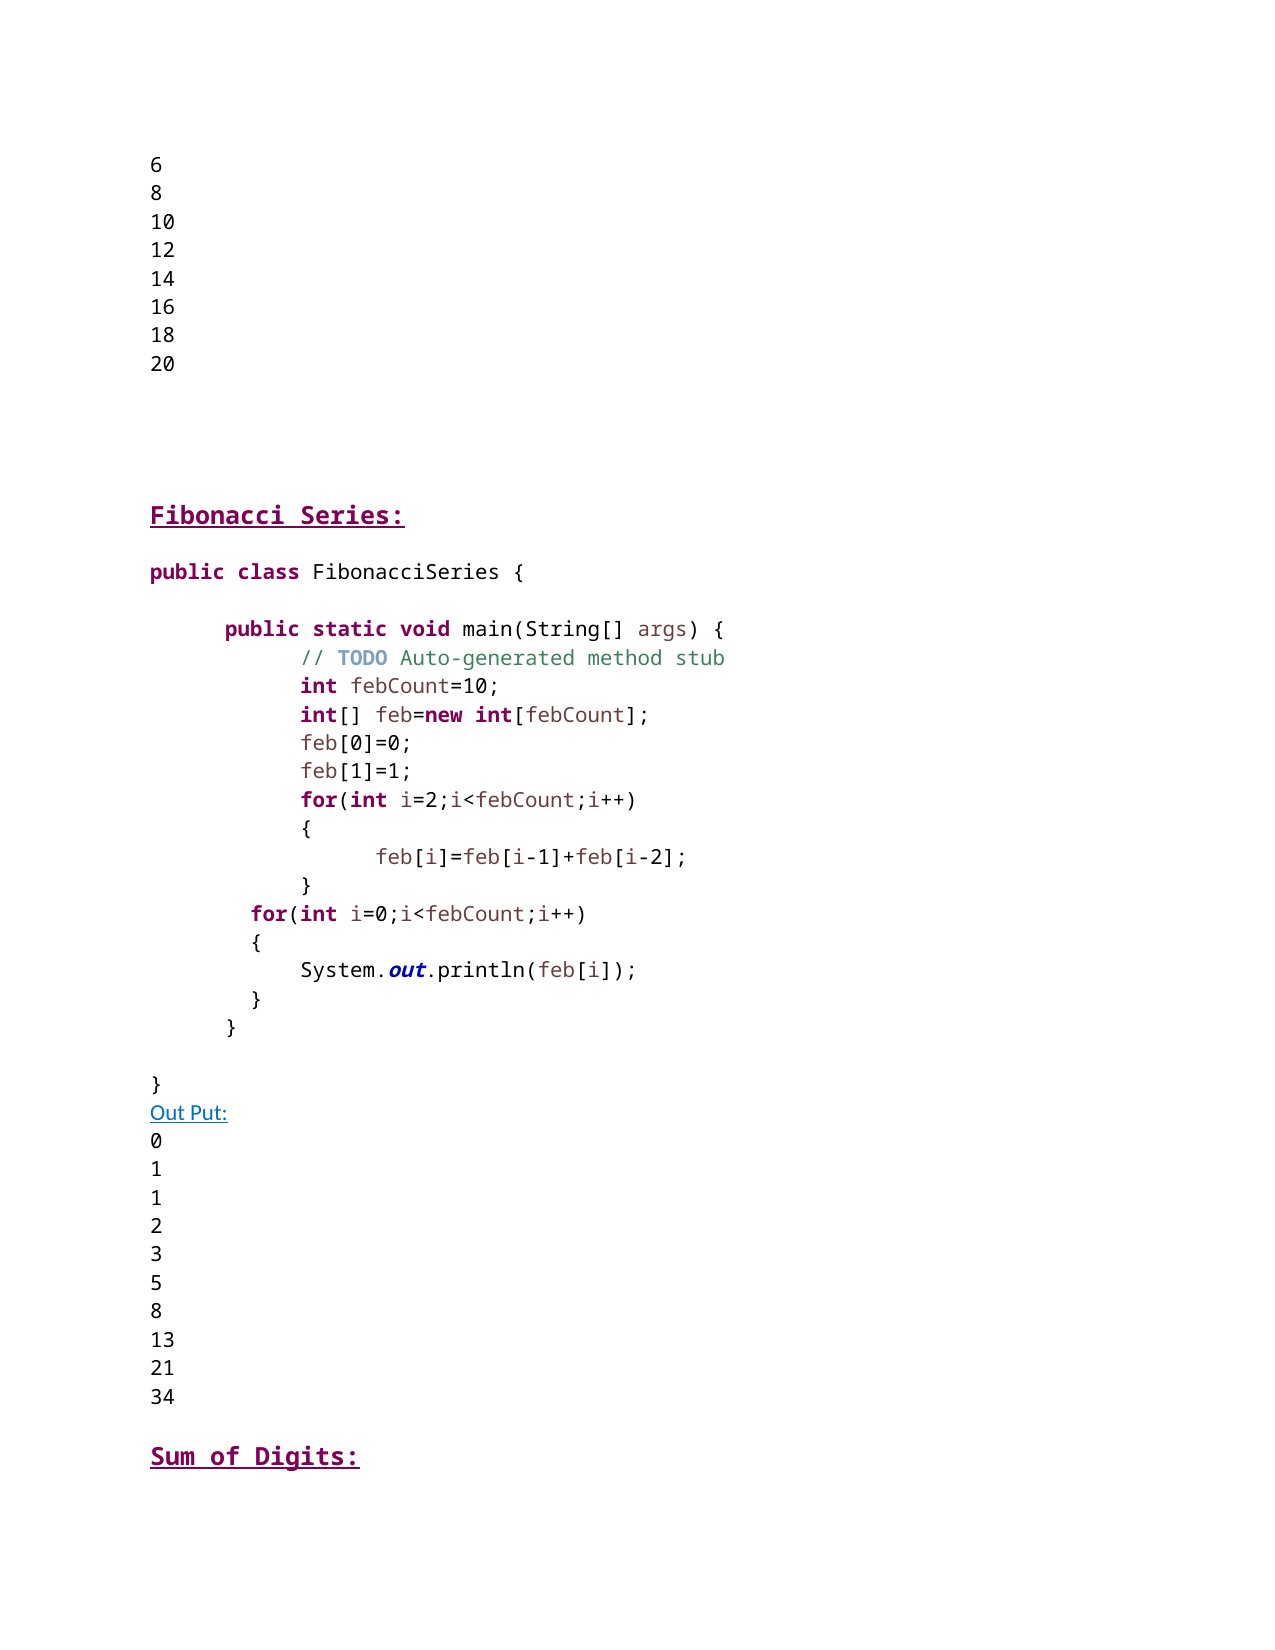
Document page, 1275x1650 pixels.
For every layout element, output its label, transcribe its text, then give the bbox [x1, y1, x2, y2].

text 5 [150, 1268, 1125, 1296]
text Out Put: [150, 1098, 1125, 1126]
text Fibonacci Series: [150, 497, 1125, 532]
text { [150, 927, 1125, 956]
text int[] feb=new int[febCount]; [150, 700, 1125, 728]
text 16 [150, 292, 1125, 321]
text public static void main(String[] args) { [150, 614, 1125, 643]
text 0 [150, 1126, 1125, 1154]
text int febCount=10; [150, 671, 1125, 700]
text { [150, 813, 1125, 842]
text 3 [150, 1239, 1125, 1268]
text 20 [150, 349, 1125, 377]
text 8 [150, 1296, 1125, 1325]
text 10 [150, 207, 1125, 235]
text 8 [150, 178, 1125, 207]
text 13 [150, 1325, 1125, 1353]
text for(int i=0;i<febCount;i++) [150, 899, 1125, 927]
text feb[0]=0; [150, 728, 1125, 757]
text 1 [150, 1154, 1125, 1183]
text 12 [150, 235, 1125, 264]
text 21 [150, 1353, 1125, 1382]
text 2 [150, 1211, 1125, 1239]
text public class FibonacciSeries { [150, 557, 1125, 586]
text // TODO Auto-generated method stub [150, 643, 1125, 671]
text 34 [150, 1382, 1125, 1410]
text for(int i=2;i<febCount;i++) [150, 785, 1125, 813]
text 14 [150, 264, 1125, 292]
text System.out.println(feb[i]); [150, 956, 1125, 984]
text } [150, 1069, 1125, 1098]
text feb[1]=1; [150, 757, 1125, 785]
text 18 [150, 321, 1125, 349]
text 6 [150, 150, 1125, 178]
text } [150, 1012, 1125, 1041]
text } [150, 870, 1125, 899]
text } [150, 984, 1125, 1012]
text 1 [150, 1183, 1125, 1211]
text Sum of Digits: [150, 1439, 1125, 1473]
text feb[i]=feb[i-1]+feb[i-2]; [150, 842, 1125, 870]
